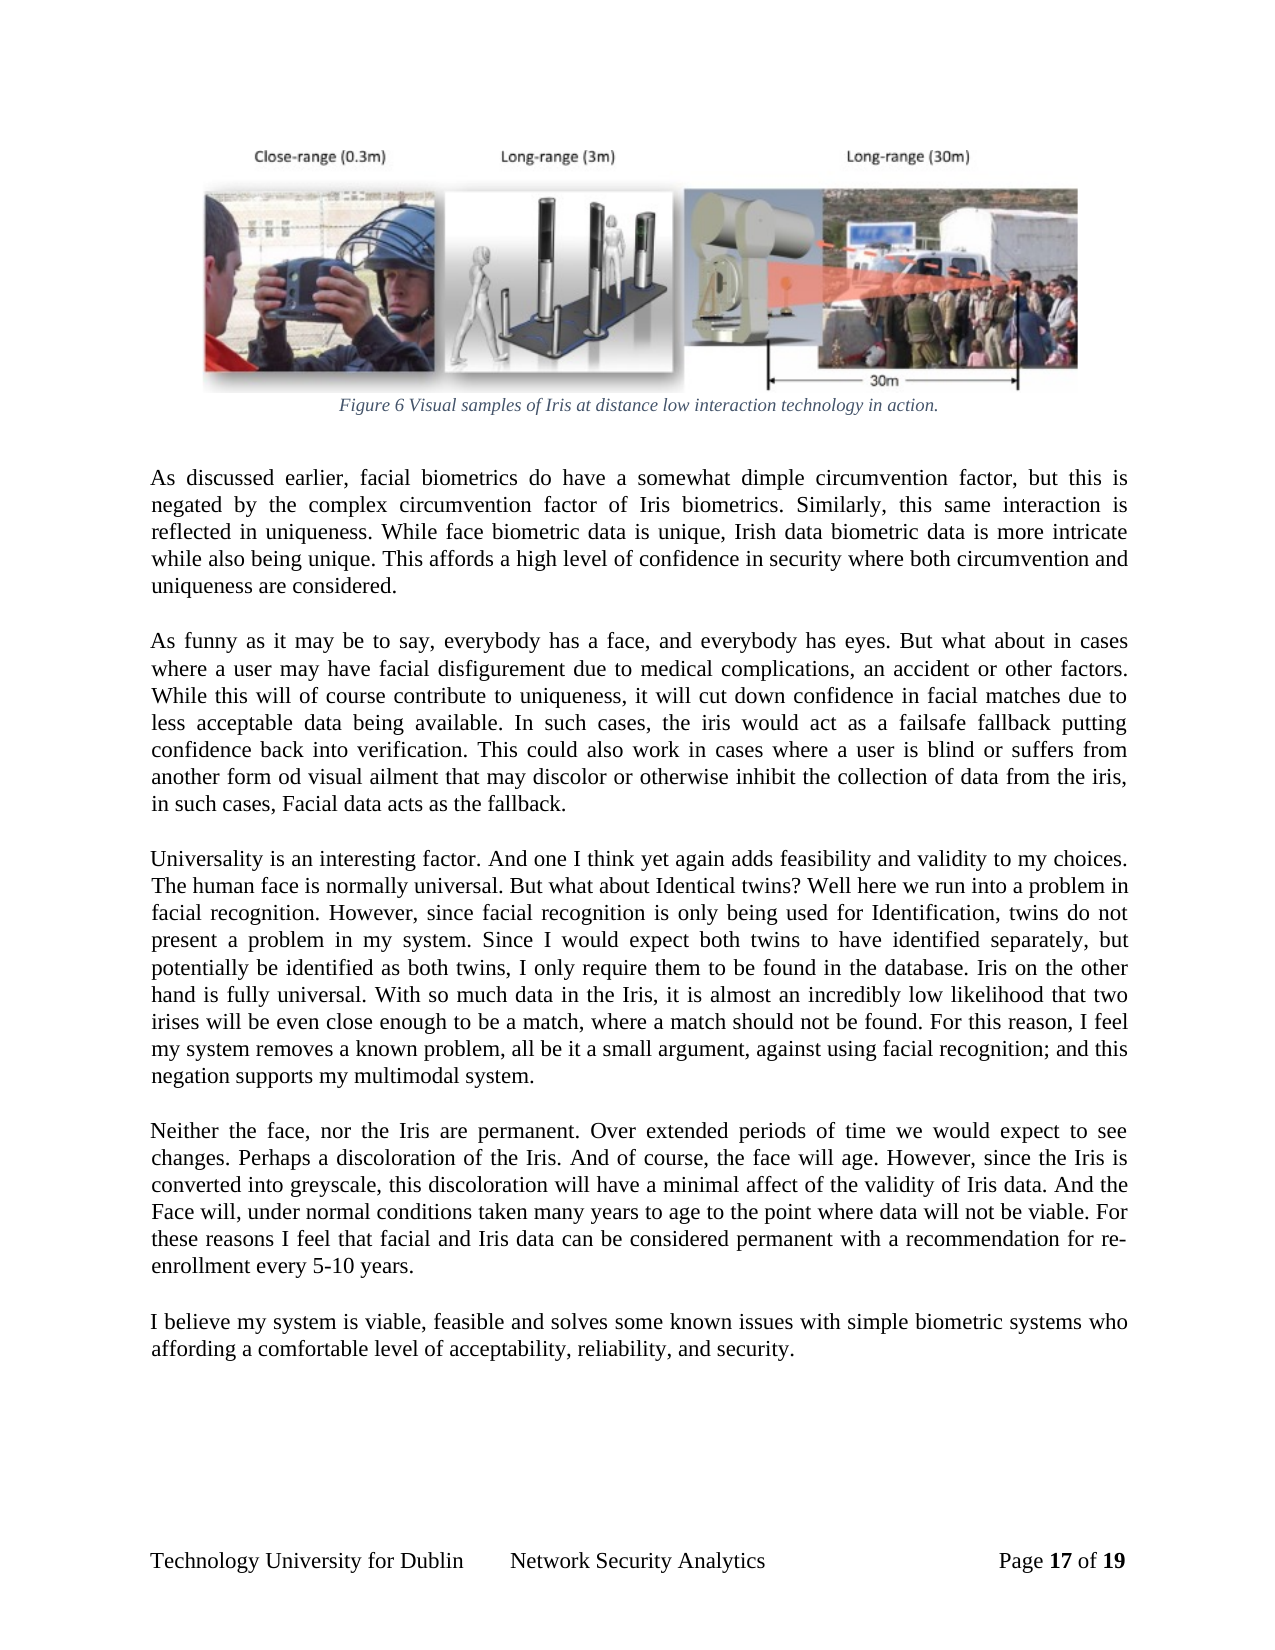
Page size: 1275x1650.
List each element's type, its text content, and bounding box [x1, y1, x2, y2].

text As funny as it may be to say, everybody has a face, and everybody has eyes. But what about in cases where a user may have facial disfigurement due to medical complications, an accident or other factors. While this will of course contribute to uniqueness, it will cut down confidence in facial matches due to less acceptable data being available. In such cases, the iris would act as a failsafe fallback putting confidence back into verification. This could also work in cases where a user is blind or suffers from another form od visual ailment that may discolor or otherwise inhibit the collection of data from the iris, in such cases, Facial data acts as the fallback. [150, 628, 1130, 816]
text As discussed earlier, facial biometrics do have a somewhat dimple circumvention factor, but this is negated by the complex circumvention factor of Iris biometrics. Similarly, this same interaction is reflected in uniqueness. While face biometric data is unique, Irish data biometric data is more intricate while also being unique. This affords a high level of confidence in security where both circumvention and uniqueness are considered. [150, 464, 1130, 599]
text Universality is an interesting factor. And one I think yet again adds feasibility and validity to my choices. The human face is normally universal. But what about Identical twins? Well here we run into a problem in facial recognition. However, since facial recognition is only being used for Identification, twins do not present a problem in my system. Since I would expect both twins to have identified separately, but potentially be identified as both twins, I only require them to be found in the database. Iris on the other hand is fully universal. With so much data in the Iris, it is almost an incredibly low likelihood that two irises will be even close enough to be a match, where a match should not be found. For this reason, I feel my system removes a known problem, all be it a small argument, against using facial recognition; and this negation supports my multimodal system. [150, 845, 1130, 1088]
text Neither the face, nor the Iris are permanent. Over extended periods of time we would expect to see changes. Perhaps a discoloration of the Iris. And of course, the face will age. However, since the Iris is converted into greyscale, this discoloration will have a minimal affect of the validity of Iris data. And the Face will, under normal conditions taken many years to age to the point where data will not be viable. For these reasons I feel that facial and Iris data can be considered permanent with a recommendation for re-enrollment every 5-10 years. [150, 1117, 1130, 1279]
picture [202, 150, 1078, 393]
text I believe my system is viable, feasible and solves some known issues with simple biometric systems who affording a comfortable level of acceptability, reliability, and security. [150, 1308, 1130, 1361]
